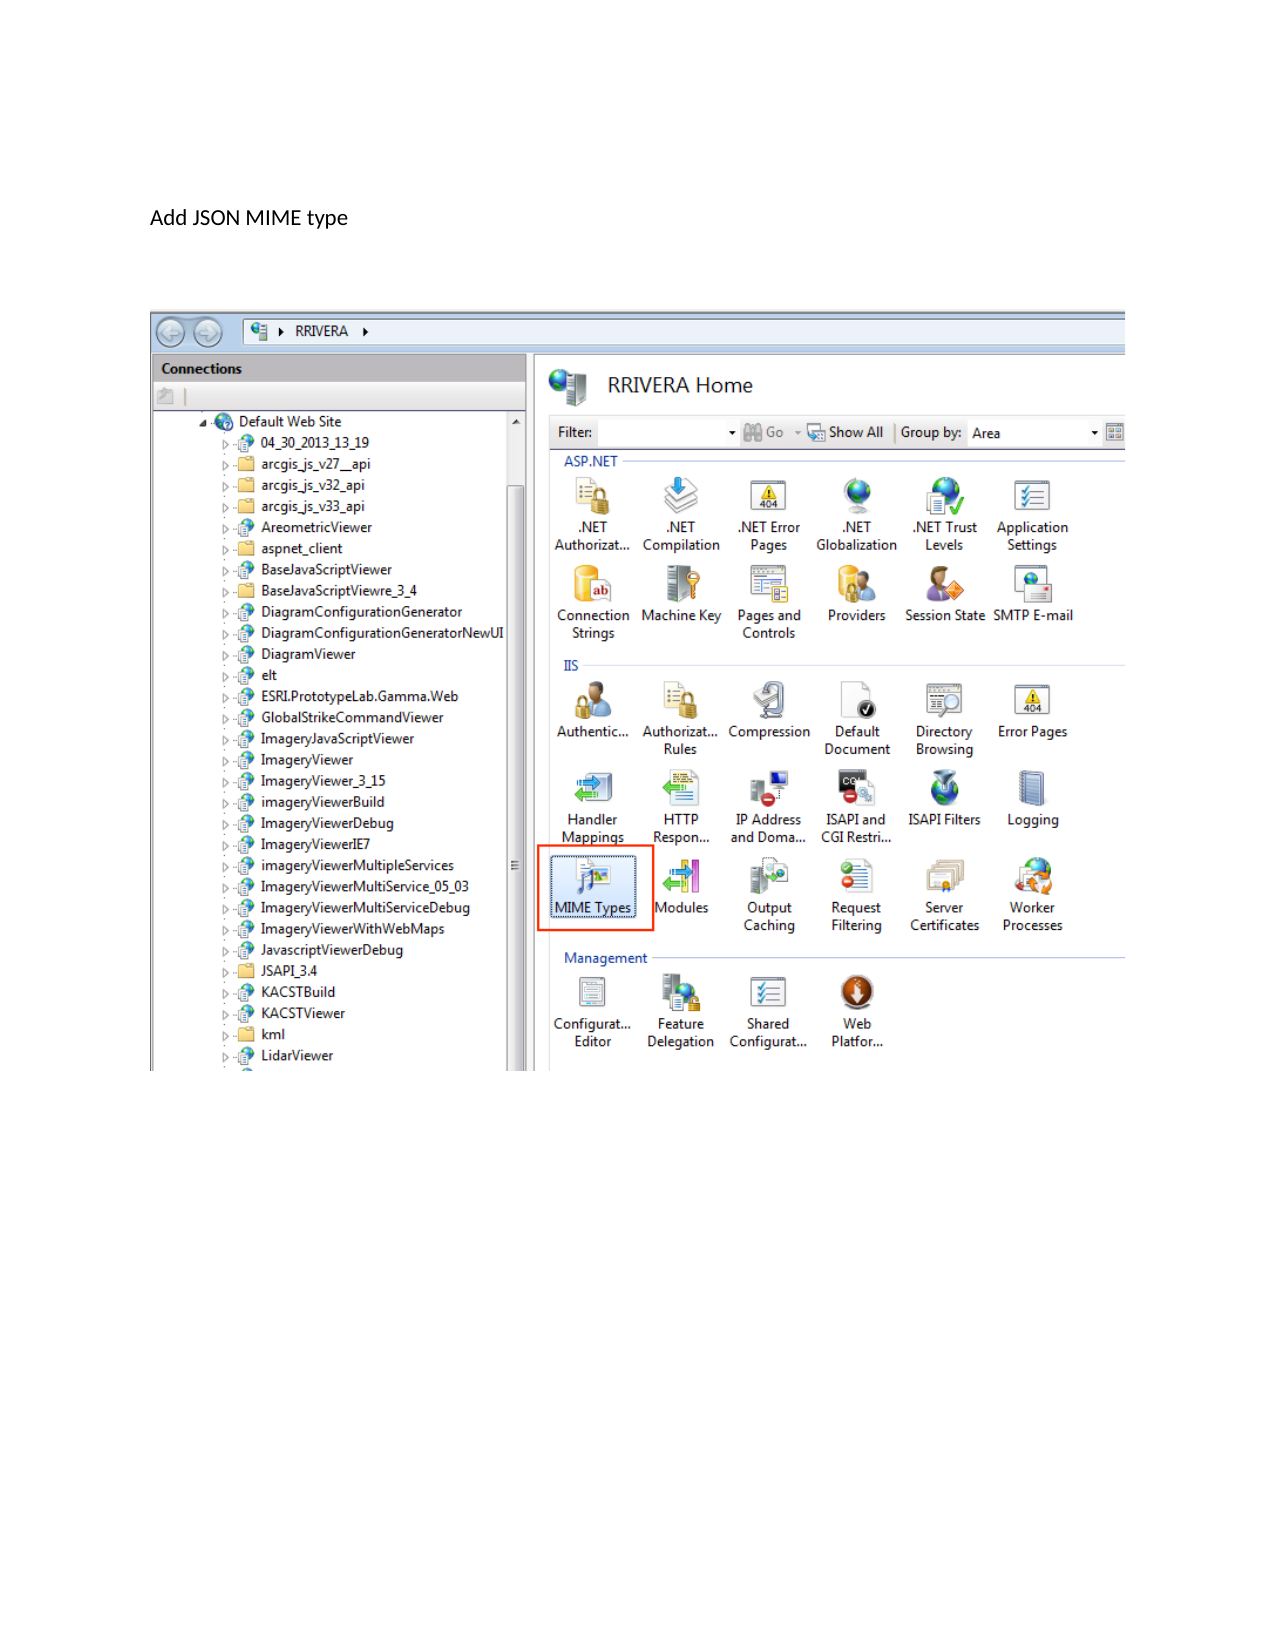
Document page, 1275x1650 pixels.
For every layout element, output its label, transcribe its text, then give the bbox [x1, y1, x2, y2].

text Add JSON MIME type [150, 203, 1125, 231]
picture [150, 309, 1125, 1071]
